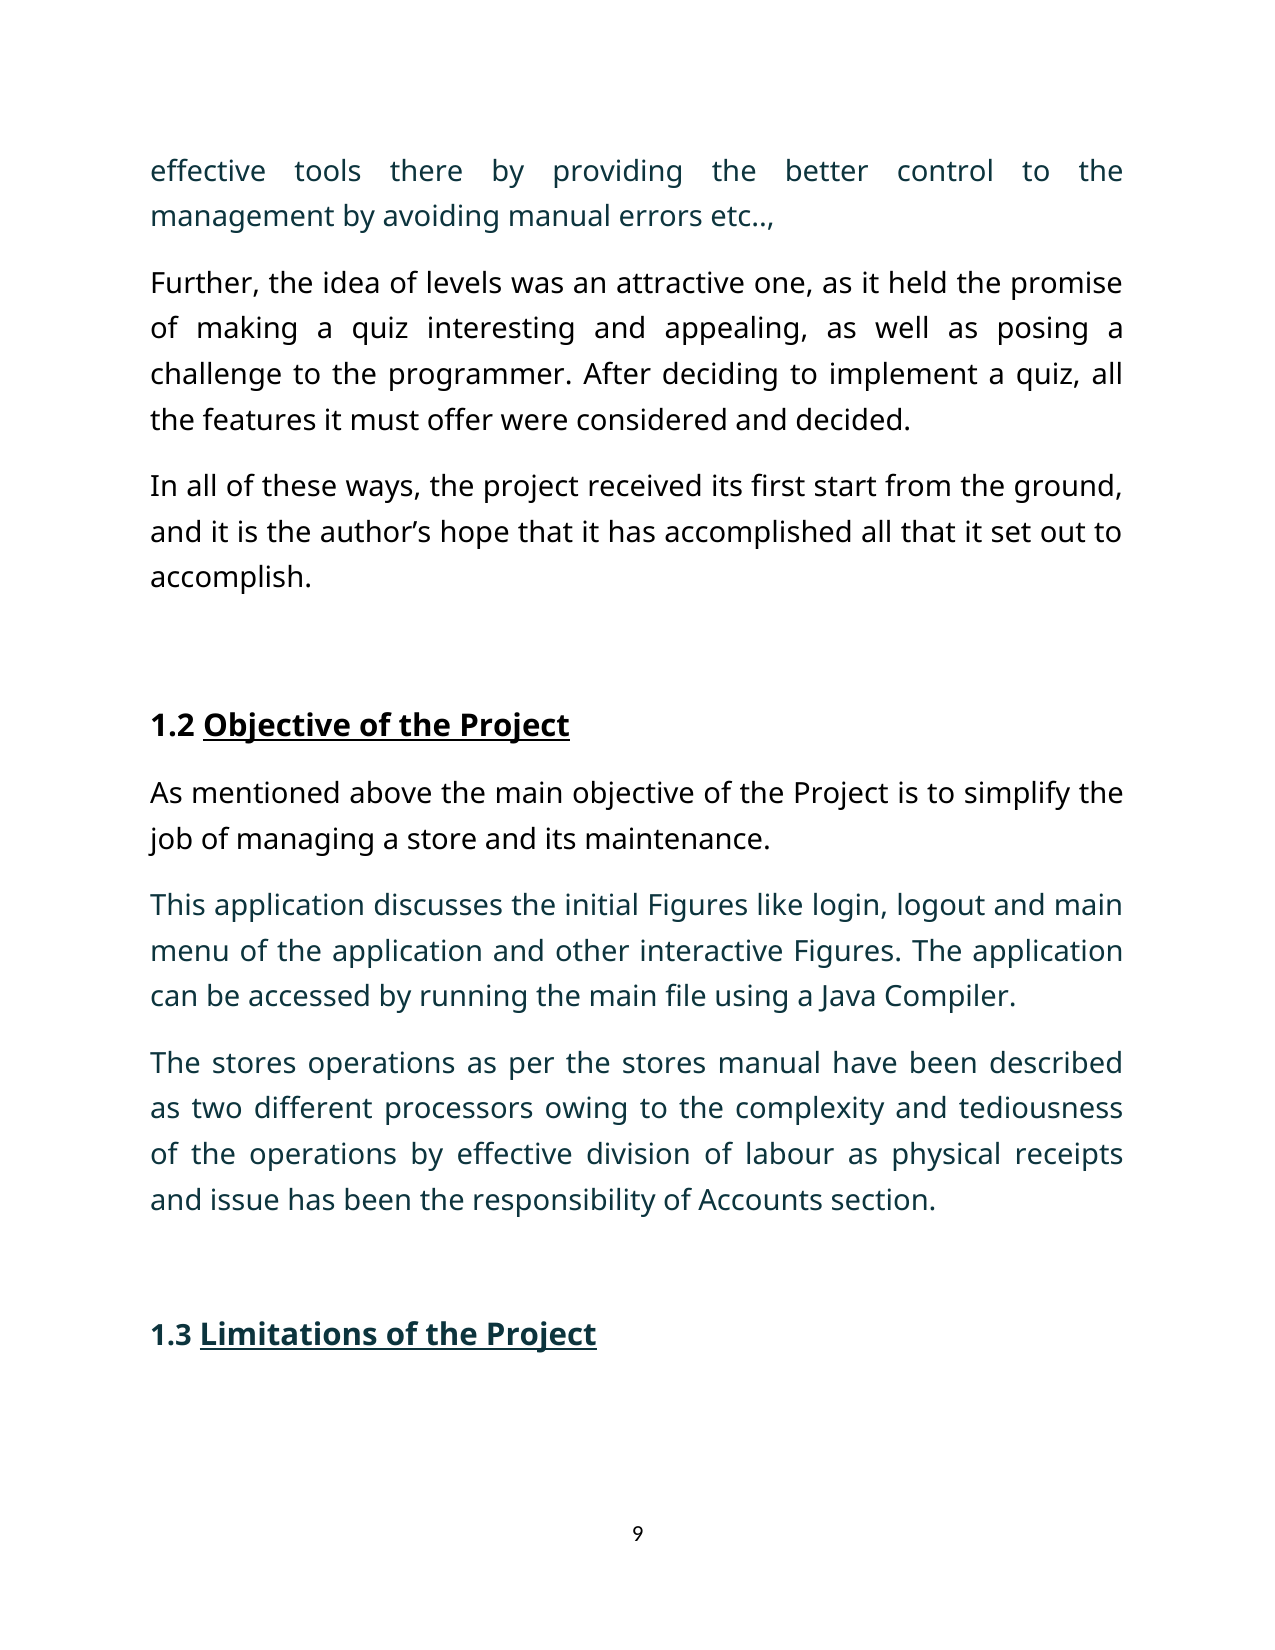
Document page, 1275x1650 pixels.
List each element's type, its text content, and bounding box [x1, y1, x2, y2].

text As mentioned above the main objective of the Project is to simplify the job of managing a store and its maintenance. [150, 772, 1125, 858]
text Further, the idea of levels was an attractive one, as it held the promise of making a quiz interesting and appealing, as well as posing a challenge to the programmer. After deciding to implement a quiz, all the features it must offer were considered and decided. [150, 262, 1125, 439]
text In all of these ways, the project received its first start from the ground, and it is the author’s hope that it has accomplished all that it set out to accomplish. [150, 465, 1125, 596]
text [150, 150, 1125, 235]
text 1.2 Objective of the Project [150, 703, 1125, 745]
text The stores operations as per the stores manual have been described as two different processors owing to the complexity and tediousness of the operations by effective division of labour as physical receipts and issue has been the responsibility of Accounts section. [150, 1042, 1125, 1219]
text 1.3 Limitations of the Project [150, 1312, 1125, 1354]
text This application discusses the initial Figures like login, logout and main menu of the application and other interactive Figures. The application can be accessed by running the main file using a Java Compiler. [150, 884, 1125, 1015]
